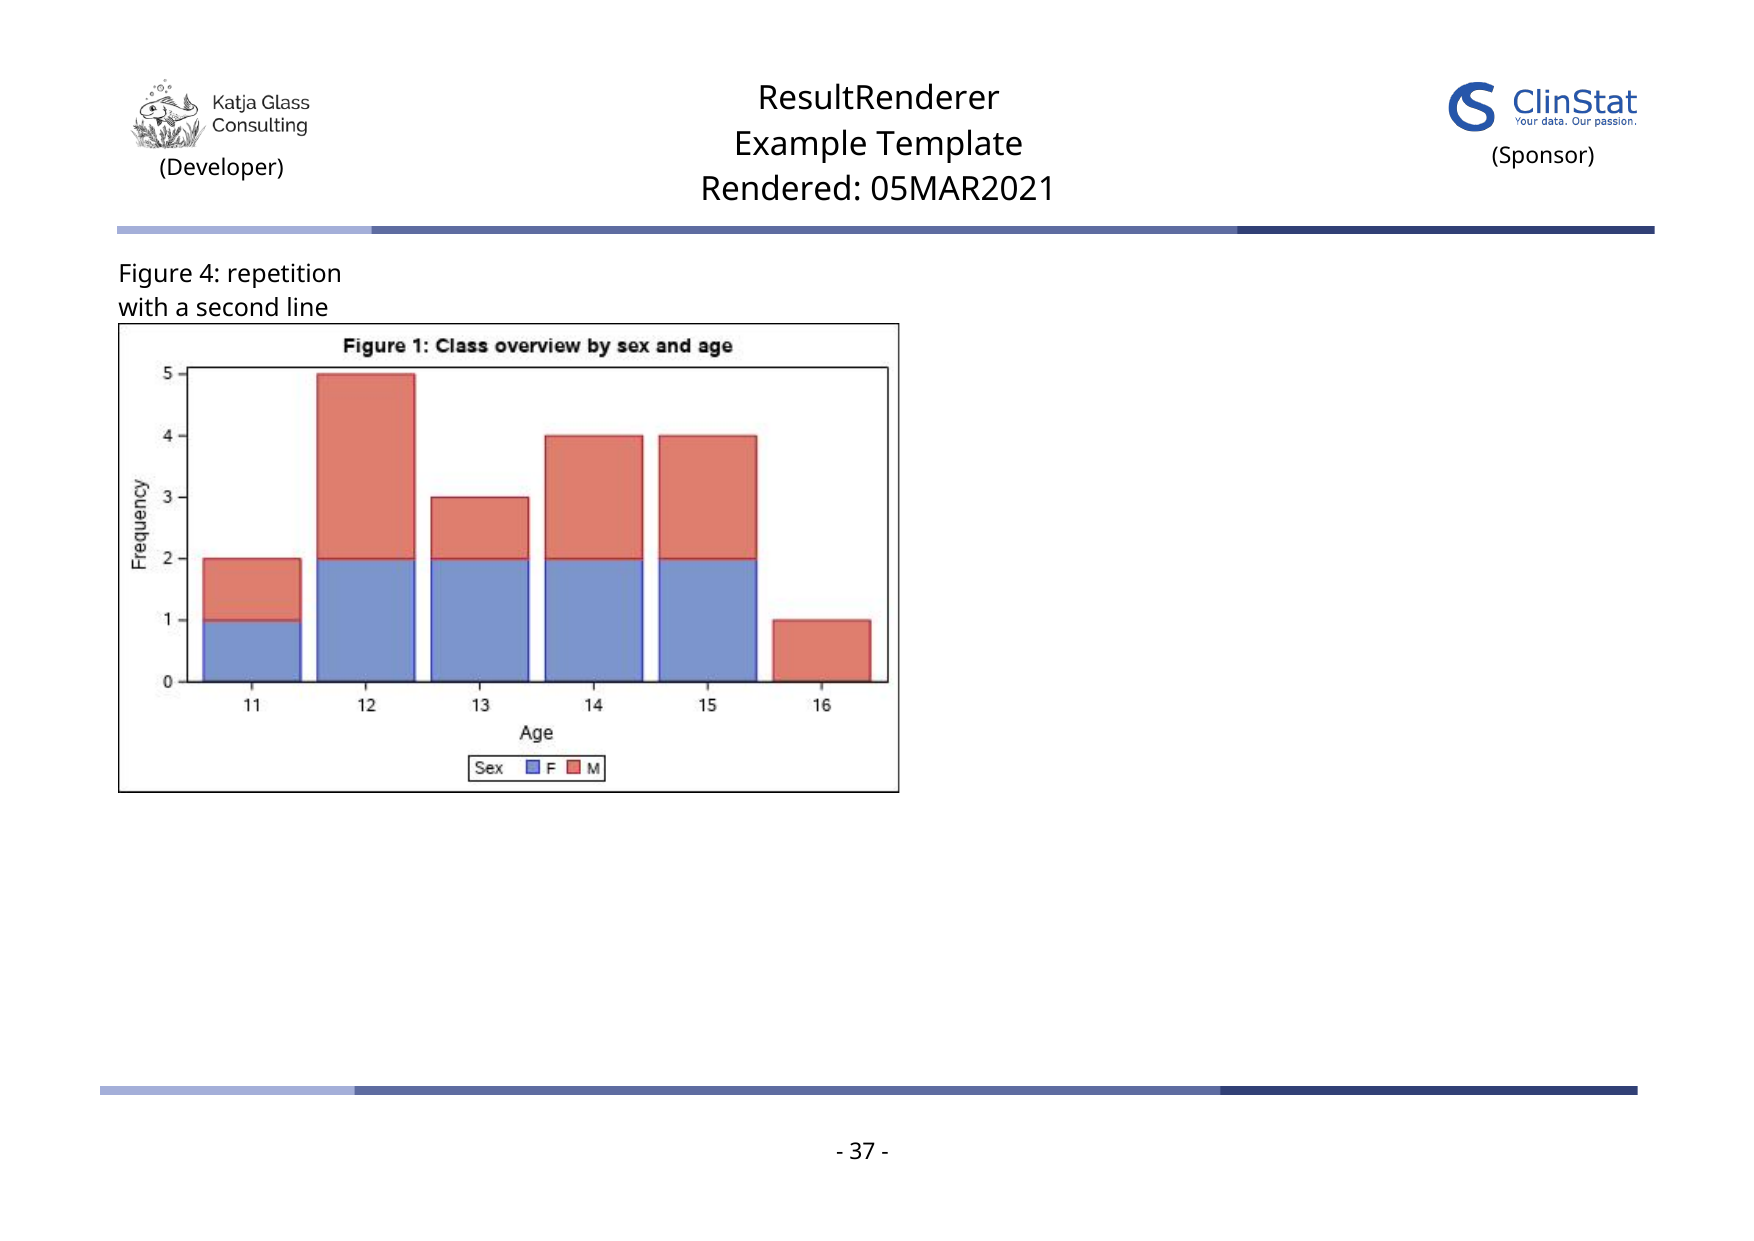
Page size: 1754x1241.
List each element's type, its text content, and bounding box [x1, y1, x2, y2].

picture [117, 226, 1655, 234]
picture [129, 73, 314, 152]
picture [118, 323, 900, 793]
text Figure 4: repetition with a second line [118, 256, 1606, 324]
picture [1446, 73, 1640, 140]
picture [100, 1086, 1638, 1095]
